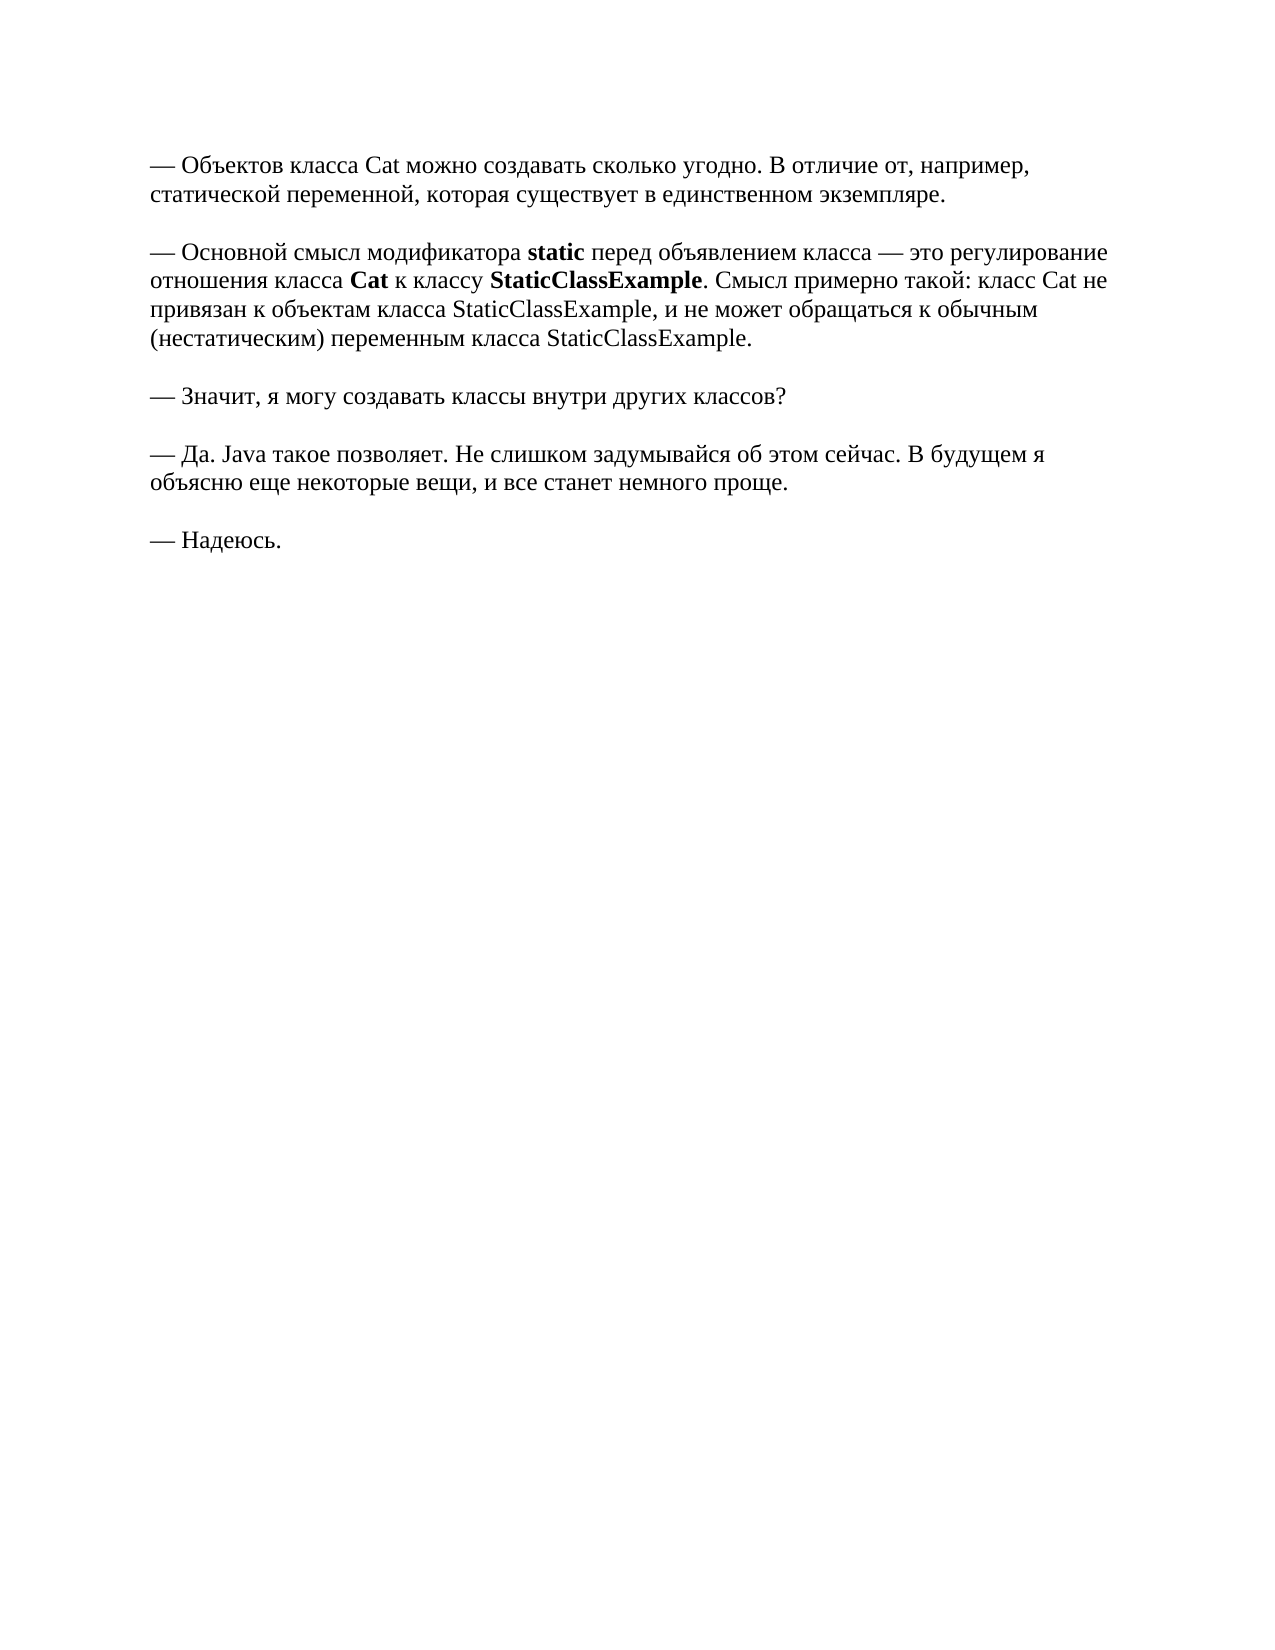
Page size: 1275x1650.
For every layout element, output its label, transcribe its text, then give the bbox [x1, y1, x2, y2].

text — Значит, я могу создавать классы внутри других классов? [150, 381, 1125, 409]
text — Объектов класса Cat можно создавать сколько угодно. В отличие от, например, статической переменной, которая существует в единственном экземпляре. [150, 150, 1125, 207]
text — Надеюсь. [150, 525, 1125, 554]
text — Основной смысл модификатора static перед объявлением класса — это регулирование отношения класса Cat к классу StaticClassExample. Смысл примерно такой: класс Cat не привязан к объектам класса StaticClassExample, и не может обращаться к обычным (нестатическим) переменным класса StaticClassExample. [150, 237, 1125, 352]
text — Да. Java такое позволяет. Не слишком задумывайся об этом сейчас. В будущем я объясню еще некоторые вещи, и все станет немного проще. [150, 439, 1125, 496]
